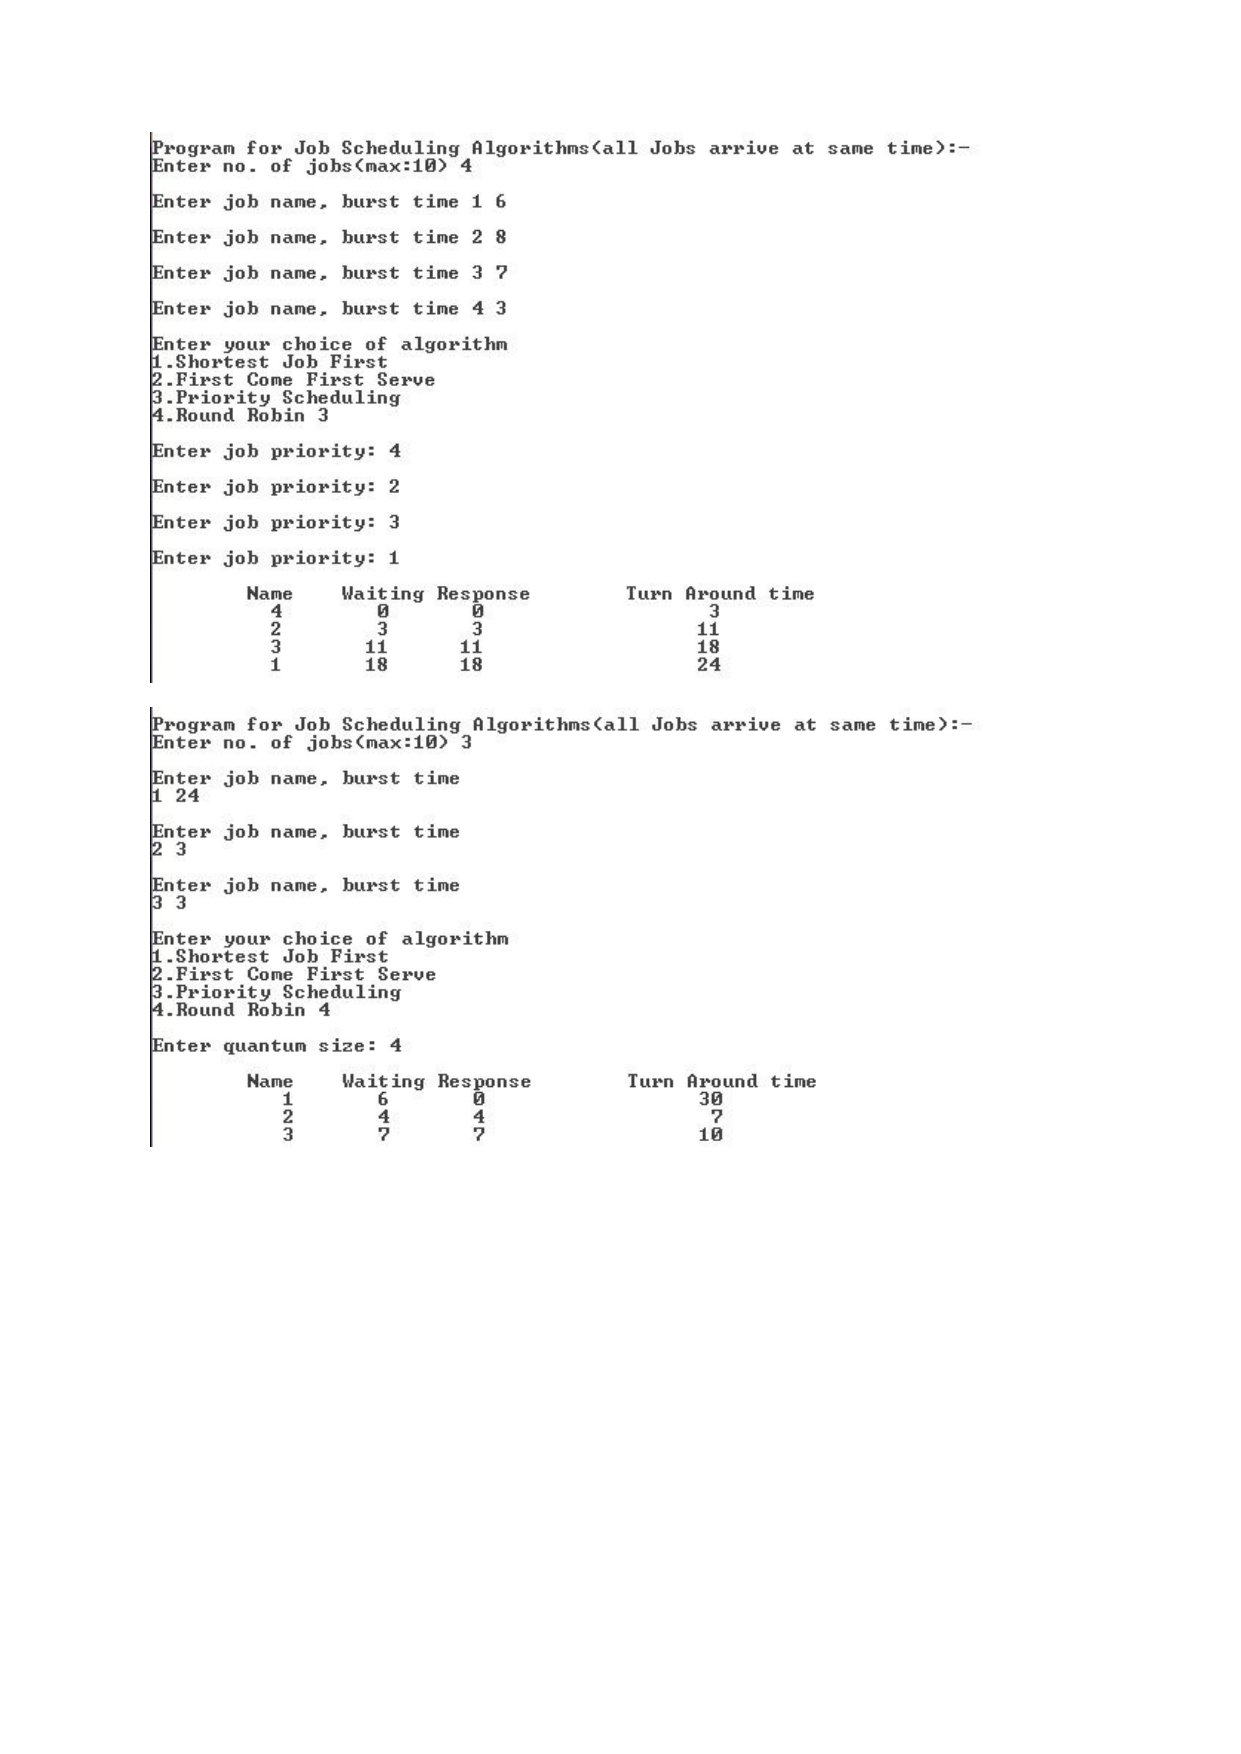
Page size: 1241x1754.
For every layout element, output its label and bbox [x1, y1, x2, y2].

picture [150, 707, 1091, 1147]
picture [150, 132, 1091, 683]
